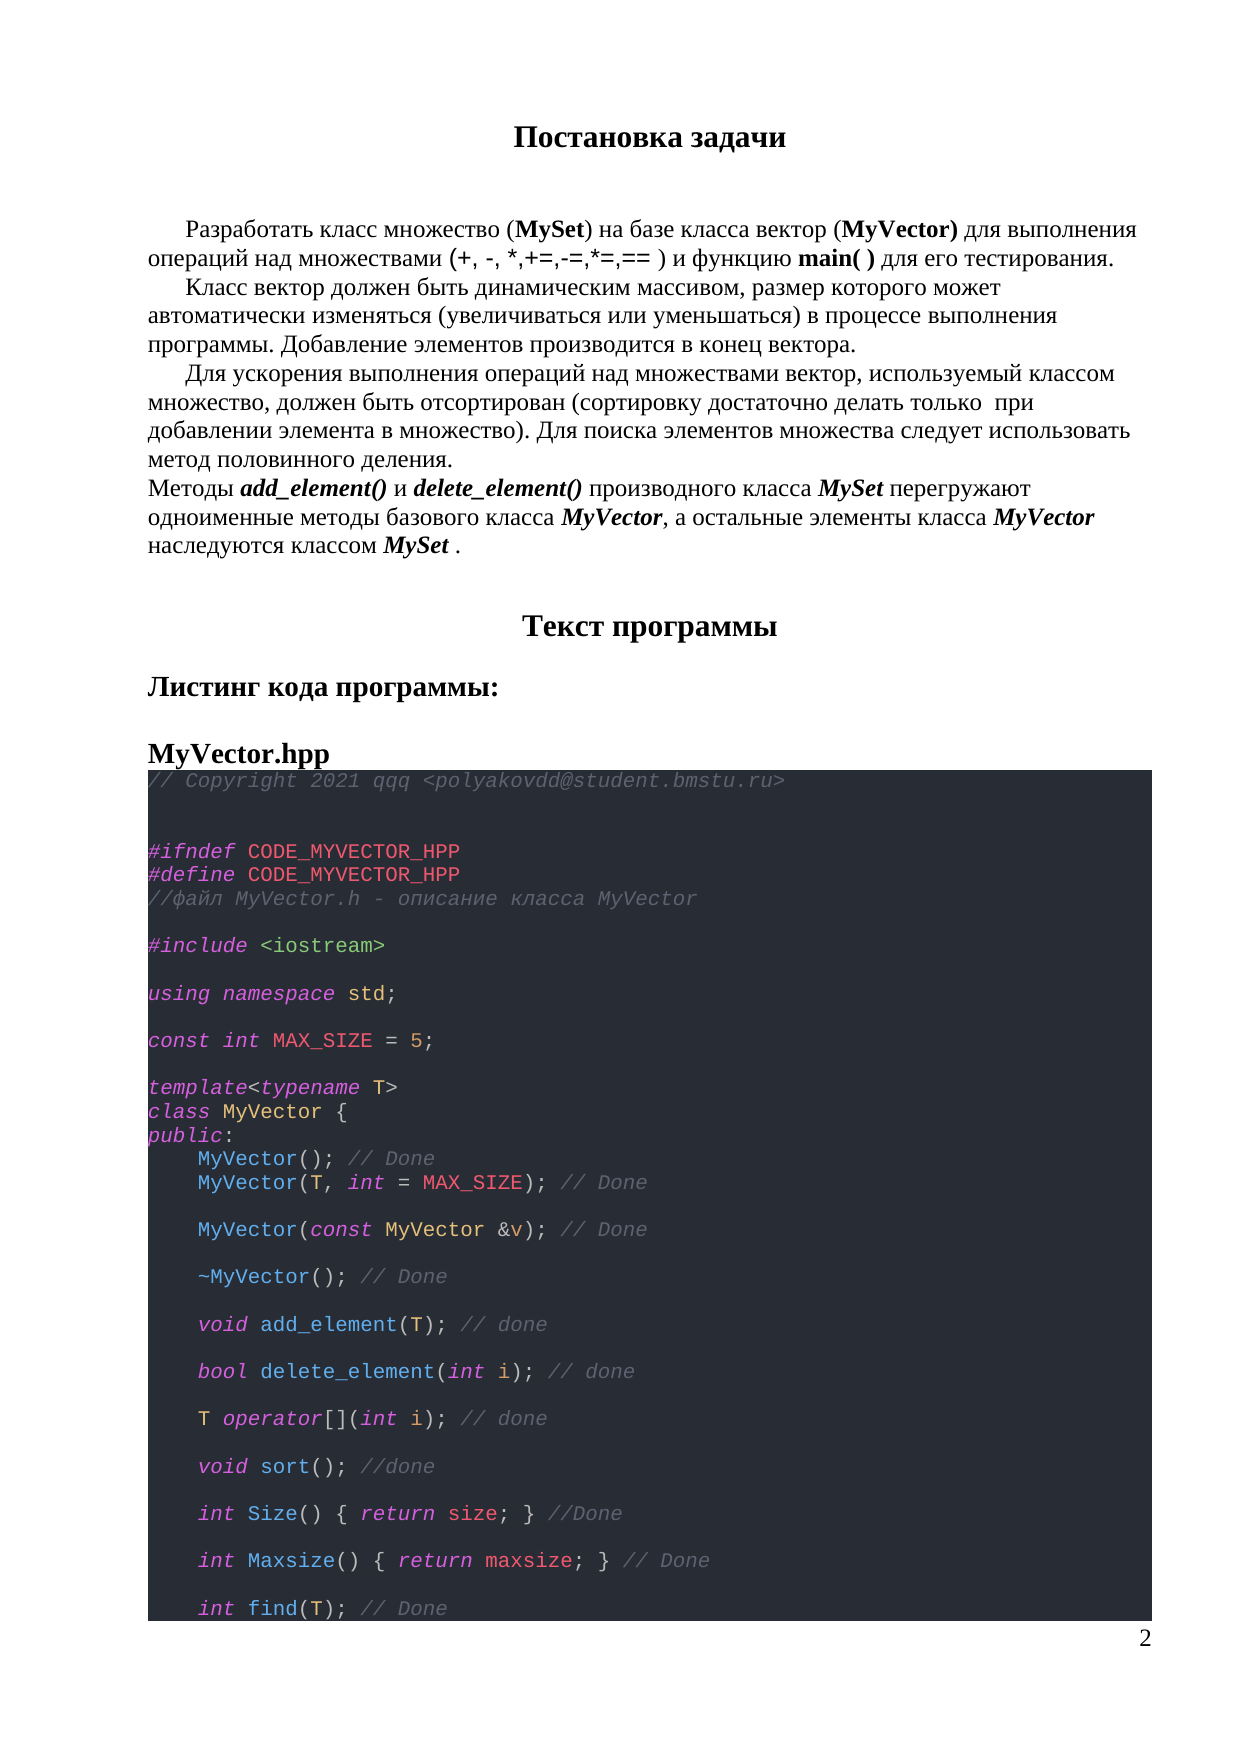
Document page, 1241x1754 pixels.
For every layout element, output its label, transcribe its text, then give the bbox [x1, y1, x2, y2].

text Методы add_element() и delete_element() производного класса MySet перегружают одноименные методы базового класса MyVector, а остальные элементы класса MyVector наследуются классом MySet . [148, 473, 1152, 559]
text Постановка задачи [148, 118, 1152, 180]
text Разработать класс множество (MySet) на базе класса вектор (MyVector) для выполнения операций над множествами (+, -, *,+=,-=,*=,== ) и функцию main( ) для его тестирования. [148, 214, 1152, 272]
text Текст программы [148, 607, 1152, 669]
text Для ускорения выполнения операций над множествами вектор, используемый классом множество, должен быть отсортирован (сортировку достаточно делать только при добавлении элемента в множество). Для поиска элементов множества следует использовать метод половинного деления. [148, 358, 1152, 473]
text Листинг кода программы: [148, 669, 1152, 703]
text MyVector.hpp [148, 736, 1152, 770]
text Класс вектор должен быть динамическим массивом, размер которого может автоматически изменяться (увеличиваться или уменьшаться) в процессе выполнения программы. Добавление элементов производится в конец вектора. [148, 272, 1152, 358]
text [148, 770, 1152, 1621]
